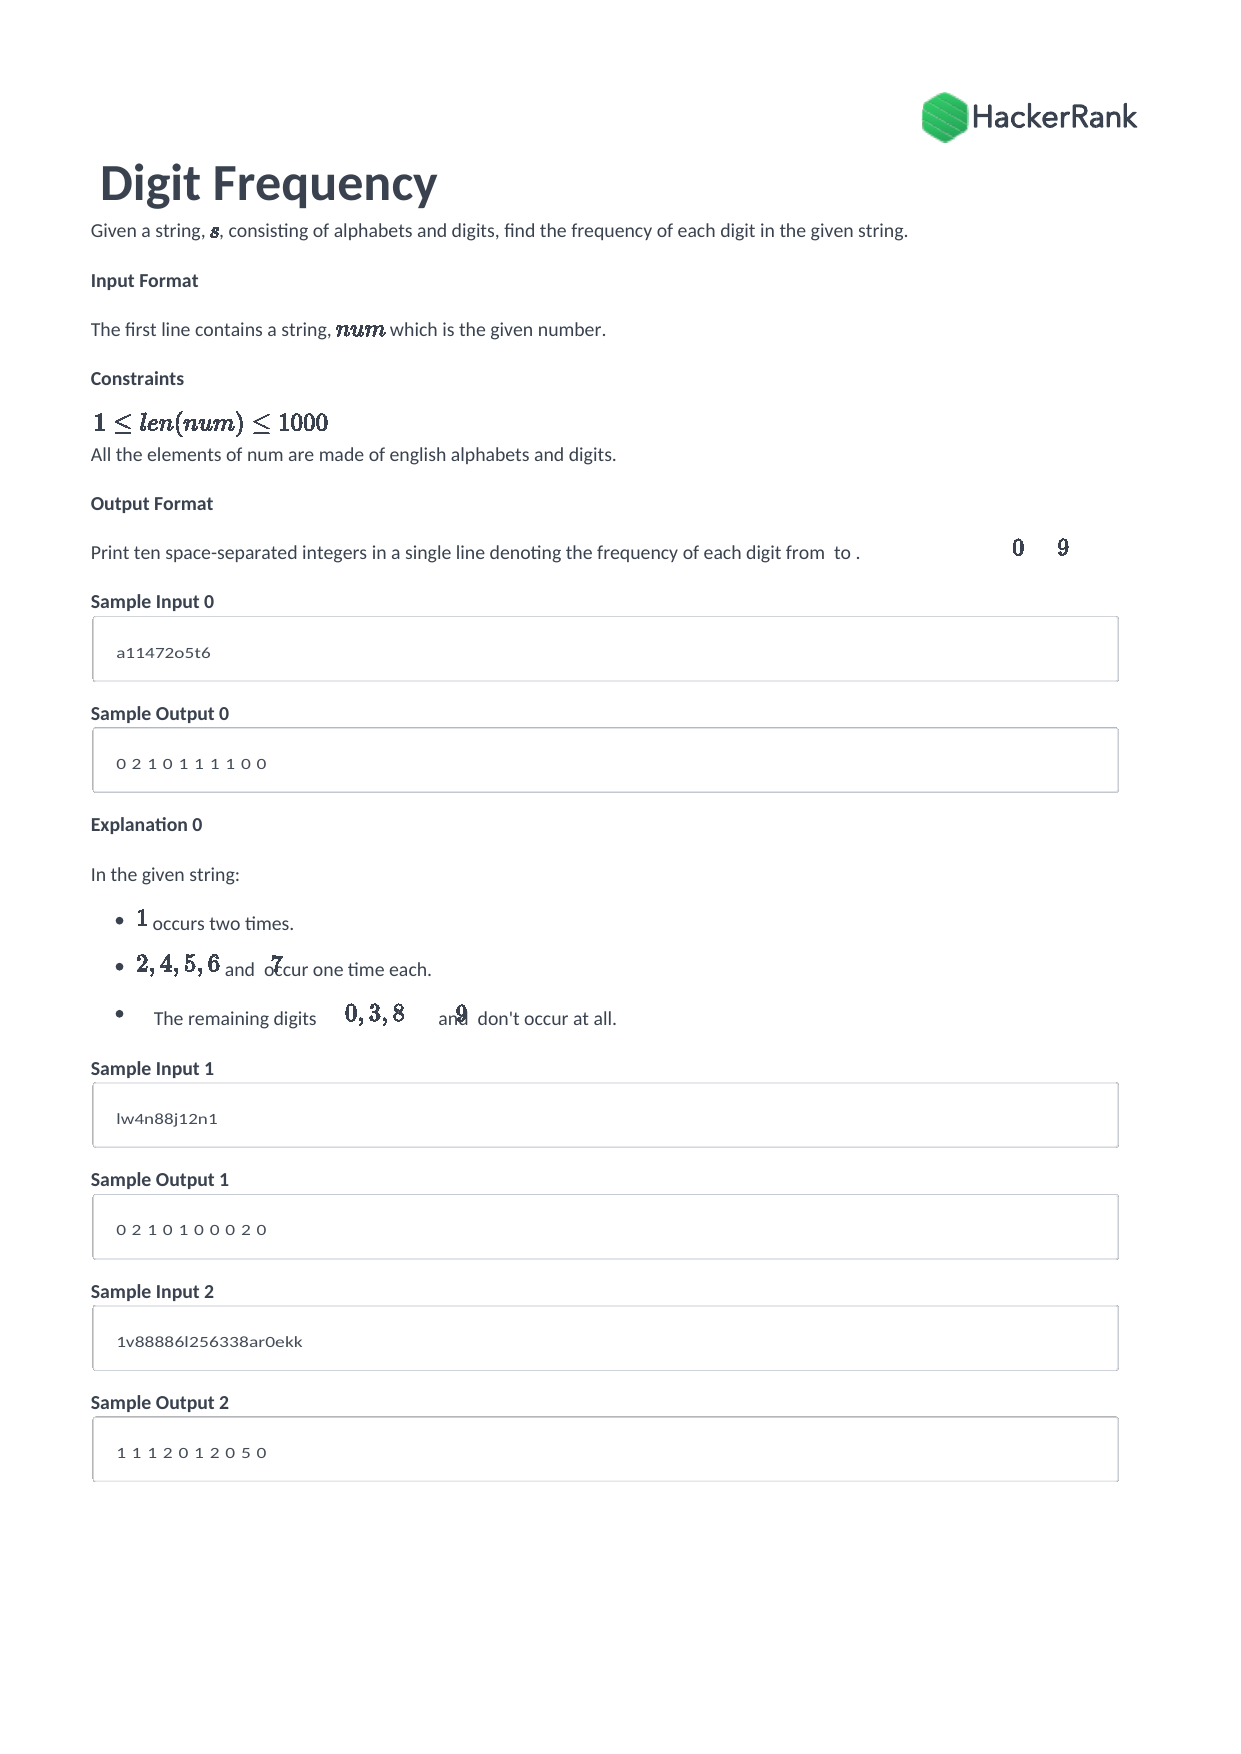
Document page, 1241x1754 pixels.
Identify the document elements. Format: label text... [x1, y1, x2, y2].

text and occur one time each. [220, 957, 1113, 981]
picture [92, 1193, 1119, 1260]
text The remaining digits and don't occur at all. [92, 1006, 1113, 1031]
text The first line contains a string, which is the given number. [91, 317, 1113, 341]
text Sample Input 2 [91, 1279, 1113, 1303]
text occurs two times. [148, 911, 1113, 935]
text Output Format [91, 491, 1113, 515]
text In the given string: [91, 862, 1113, 886]
text Digit Frequency [100, 150, 1113, 213]
text All the elements of num are made of english alphabets and digits. [91, 442, 1113, 466]
picture [921, 92, 969, 143]
picture [92, 1081, 1119, 1148]
text Print ten space-separated integers in a single line denoting the frequency of each digit from to . [91, 540, 1113, 564]
text Input Format [91, 268, 1113, 292]
text Sample Output 1 [91, 1167, 1113, 1192]
text Sample Input 1 [91, 1056, 1113, 1080]
text Sample Input 0 [91, 590, 1113, 614]
picture [92, 727, 1119, 793]
text Constraints [91, 366, 1113, 391]
text Given a string, , consisting of alphabets and digits, find the frequency of each digit in the given string. [91, 218, 1113, 243]
picture [92, 1416, 1119, 1482]
text Sample Output 2 [91, 1390, 1113, 1414]
text Sample Output 0 [91, 701, 1113, 725]
picture [92, 615, 1119, 682]
picture [92, 1304, 1119, 1371]
text Explanation 0 [91, 813, 1113, 837]
